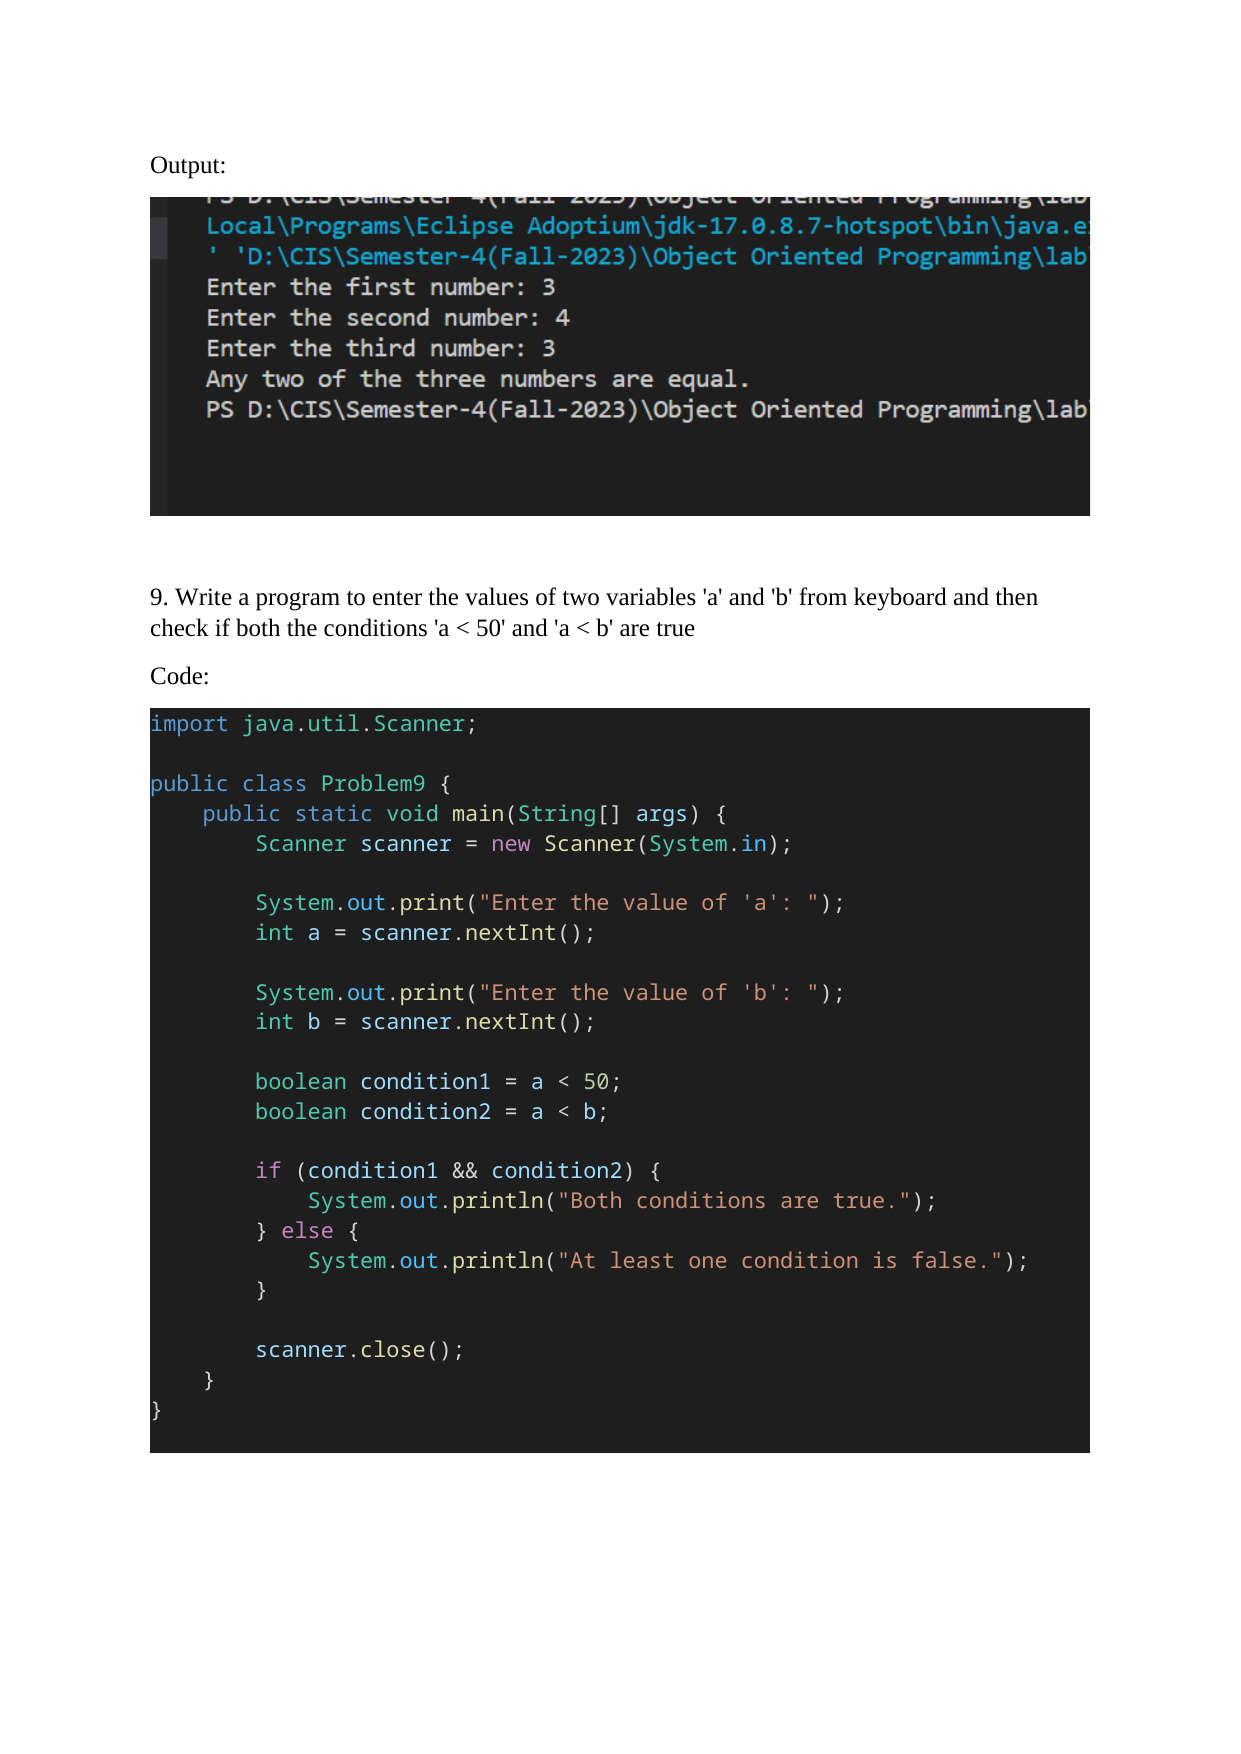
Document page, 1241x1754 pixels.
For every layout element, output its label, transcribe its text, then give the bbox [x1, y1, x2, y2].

text import java.util.Scanner; [150, 708, 1090, 738]
text System.out.println("At least one condition is false."); [150, 1245, 1090, 1274]
text public class Problem9 { [150, 768, 1090, 798]
text 9. Write a program to enter the values of two variables 'a' and 'b' from keyboard and then check if both the conditions 'a < 50' and 'a < b' are true [150, 582, 1090, 642]
text } [150, 1274, 1090, 1304]
text } else { [150, 1215, 1090, 1245]
picture [150, 197, 1091, 516]
text System.out.print("Enter the value of 'a': "); [150, 887, 1090, 917]
text scanner.close(); [150, 1334, 1090, 1364]
text } [150, 1364, 1090, 1394]
text } [150, 1394, 1090, 1423]
text boolean condition2 = a < b; [150, 1096, 1090, 1126]
text public static void main(String[] args) { [150, 798, 1090, 828]
text Code: [150, 661, 1090, 689]
text if (condition1 && condition2) { [150, 1155, 1090, 1185]
text System.out.print("Enter the value of 'b': "); [150, 977, 1090, 1006]
text Scanner scanner = new Scanner(System.in); [150, 828, 1090, 857]
text boolean condition1 = a < 50; [150, 1066, 1090, 1096]
text int a = scanner.nextInt(); [150, 917, 1090, 947]
text int b = scanner.nextInt(); [150, 1006, 1090, 1036]
text Output: [150, 150, 1090, 179]
text System.out.println("Both conditions are true."); [150, 1185, 1090, 1215]
